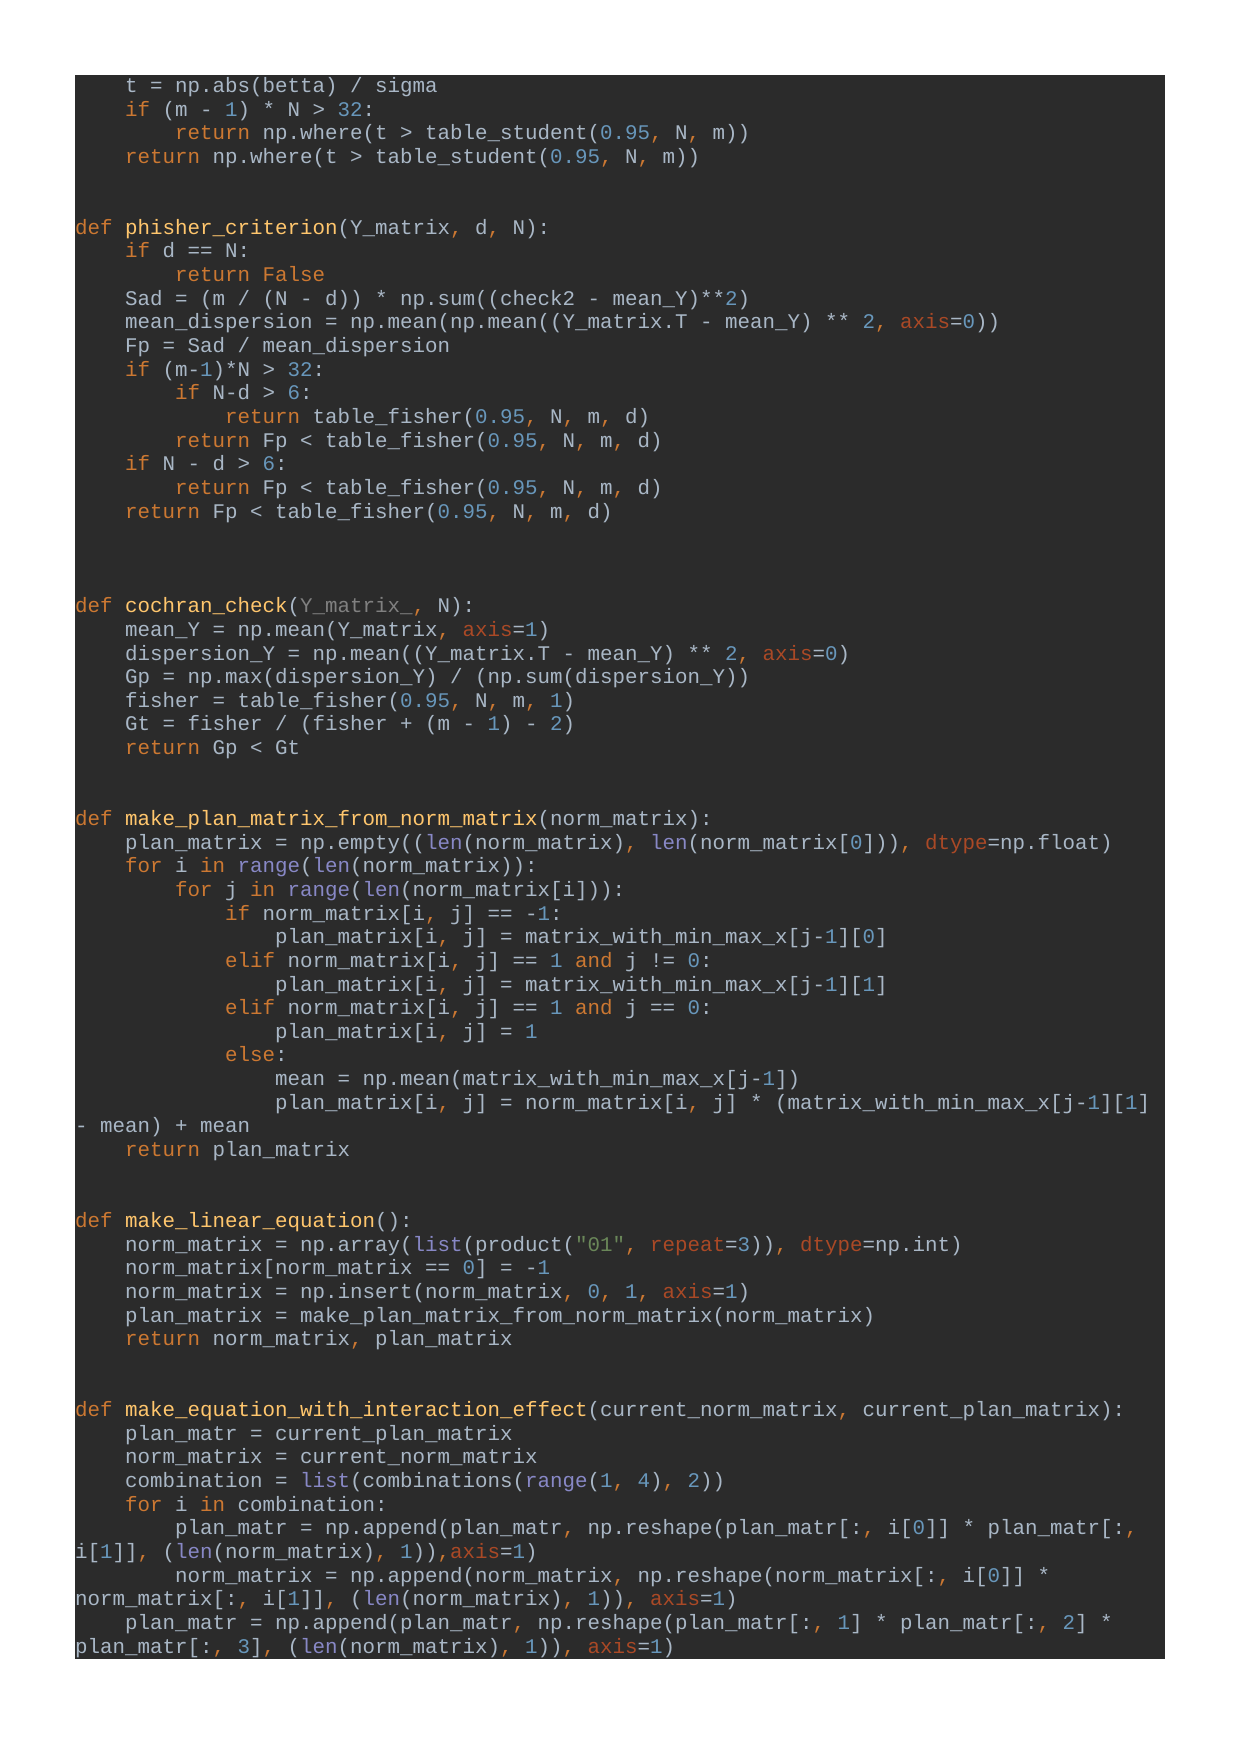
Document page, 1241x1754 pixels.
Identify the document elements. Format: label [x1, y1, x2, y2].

text [75, 75, 1165, 1659]
